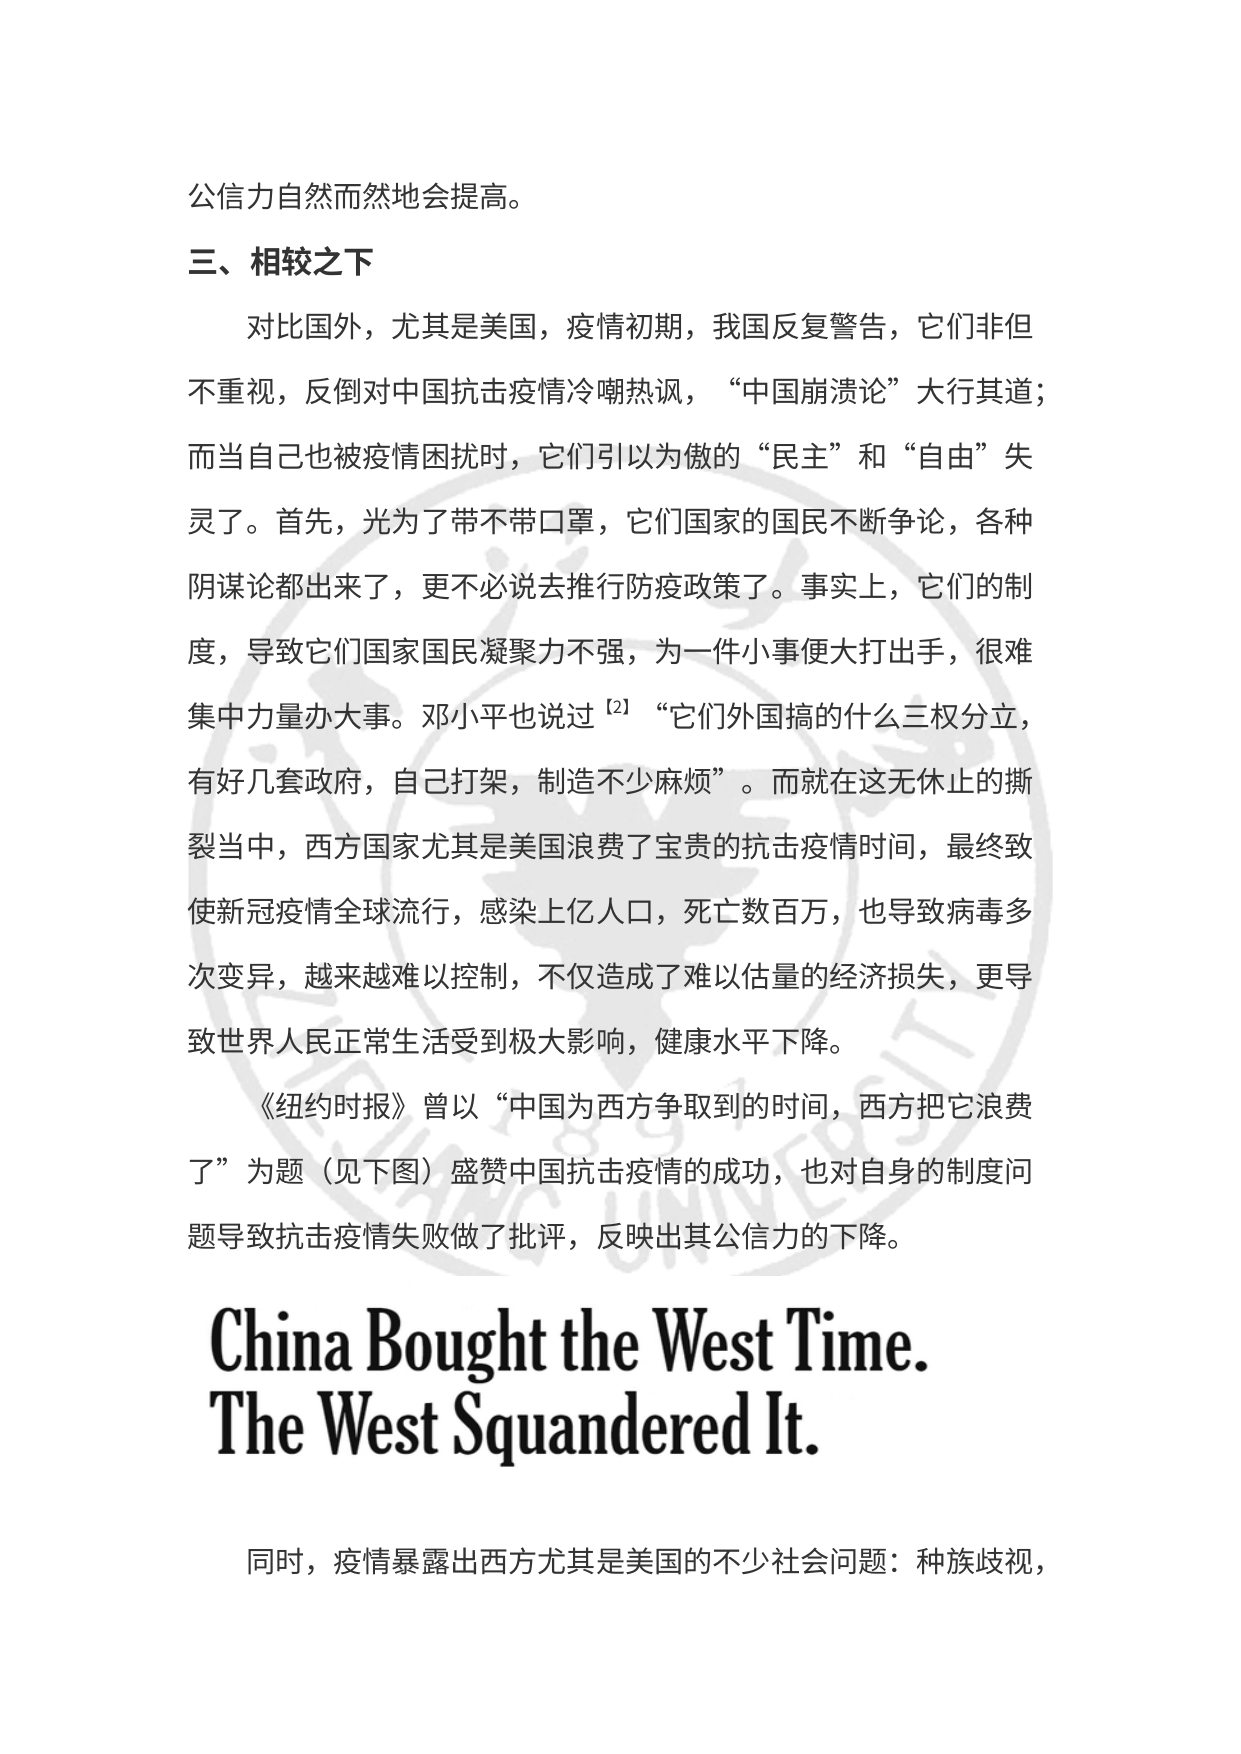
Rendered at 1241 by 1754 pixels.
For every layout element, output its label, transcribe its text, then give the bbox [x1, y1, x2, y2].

list 三、相较之下 [187, 227, 1053, 292]
text 《纽约时报》曾以“中国为西方争取到的时间，西方把它浪费了”为题（见下图）盛赞中国抗击疫情的成功，也对自身的制度问题导致抗击疫情失败做了批评，反映出其公信力的下降。 [187, 1072, 1053, 1267]
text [187, 162, 1053, 227]
picture [167, 1267, 1053, 1469]
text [187, 1527, 1053, 1592]
text 对比国外，尤其是美国，疫情初期，我国反复警告，它们非但不重视，反倒对中国抗击疫情冷嘲热讽，“中国崩溃论”大行其道；而当自己也被疫情困扰时，它们引以为傲的“民主”和“自由”失灵了。首先，光为了带不带口罩，它们国家的国民不断争论，各种阴谋论都出来了，更不必说去推行防疫政策了。事实上，它们的制度，导致它们国家国民凝聚力不强，为一件小事便大打出手，很难集中力量办大事。邓小平也说过【2】“它们外国搞的什么三权分立，有好几套政府，自己打架，制造不少麻烦”。而就在这无休止的撕裂当中，西方国家尤其是美国浪费了宝贵的抗击疫情时间，最终致使新冠疫情全球流行，感染上亿人口，死亡数百万，也导致病毒多次变异，越来越难以控制，不仅造成了难以估量的经济损失，更导致世界人民正常生活受到极大影响，健康水平下降。 [187, 292, 1053, 1072]
